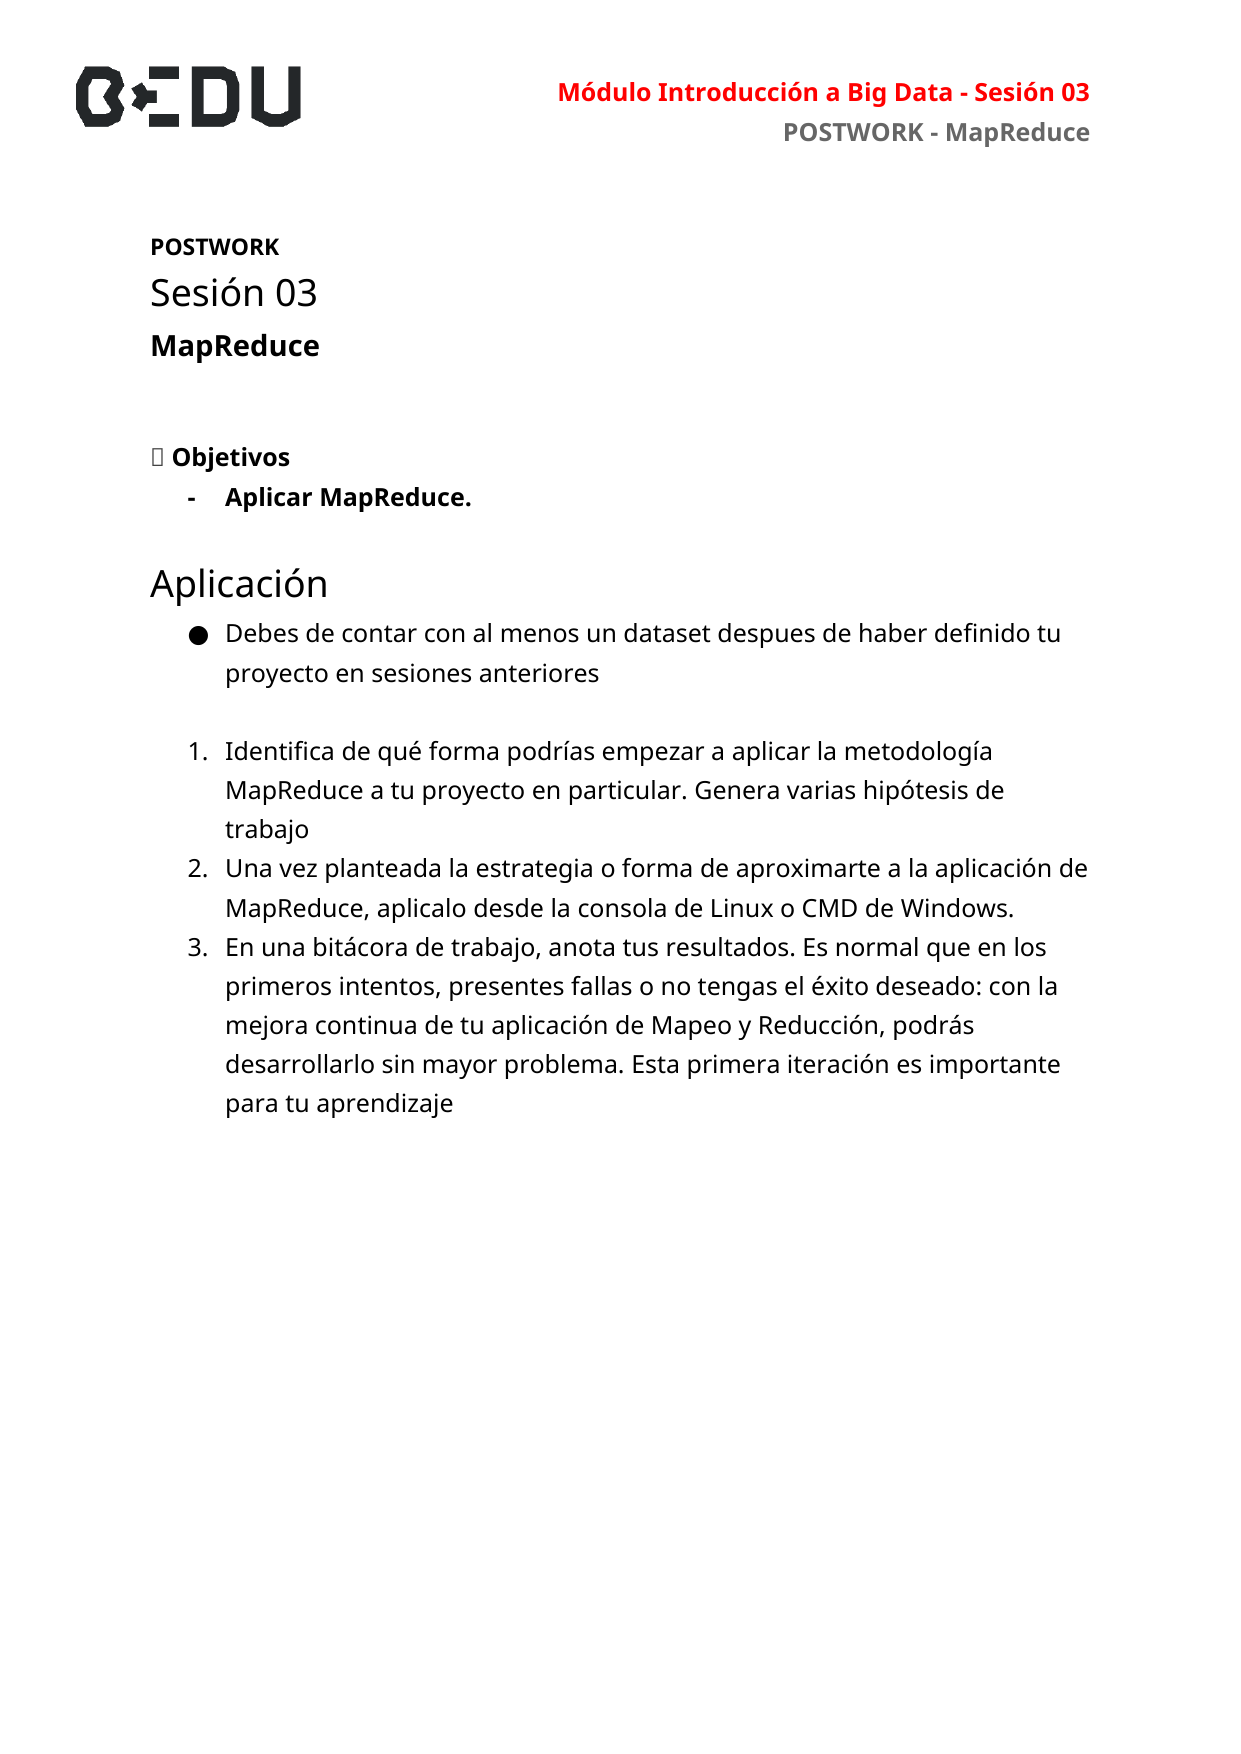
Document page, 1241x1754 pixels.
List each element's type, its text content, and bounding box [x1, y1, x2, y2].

text MapReduce [150, 325, 1090, 365]
list Aplicar MapReduce. [187, 479, 1090, 513]
picture [73, 61, 303, 132]
text 🎯 Objetivos [150, 440, 1090, 474]
text Sesión 03 [150, 266, 1090, 317]
list Debes de contar con al menos un dataset despues de haber definido tu proyecto en sesiones anteriores [187, 616, 1090, 689]
list Identifica de qué forma podrías empezar a aplicar la metodología MapReduce a tu proyecto en particular. Genera varias hipótesis de trabajo [187, 734, 1090, 846]
list Una vez planteada la estrategia o forma de aproximarte a la aplicación de MapReduce, aplicalo desde la consola de Linux o CMD de Windows. [187, 851, 1090, 924]
list En una bitácora de trabajo, anota tus resultados. Es normal que en los primeros intentos, presentes fallas o no tengas el éxito deseado: con la mejora continua de tu aplicación de Mapeo y Reducción, podrás desarrollarlo sin mayor problema. Esta primera iteración es importante para tu aprendizaje [187, 929, 1090, 1120]
text POSTWORK [150, 230, 1090, 262]
text Aplicación [150, 557, 1090, 608]
